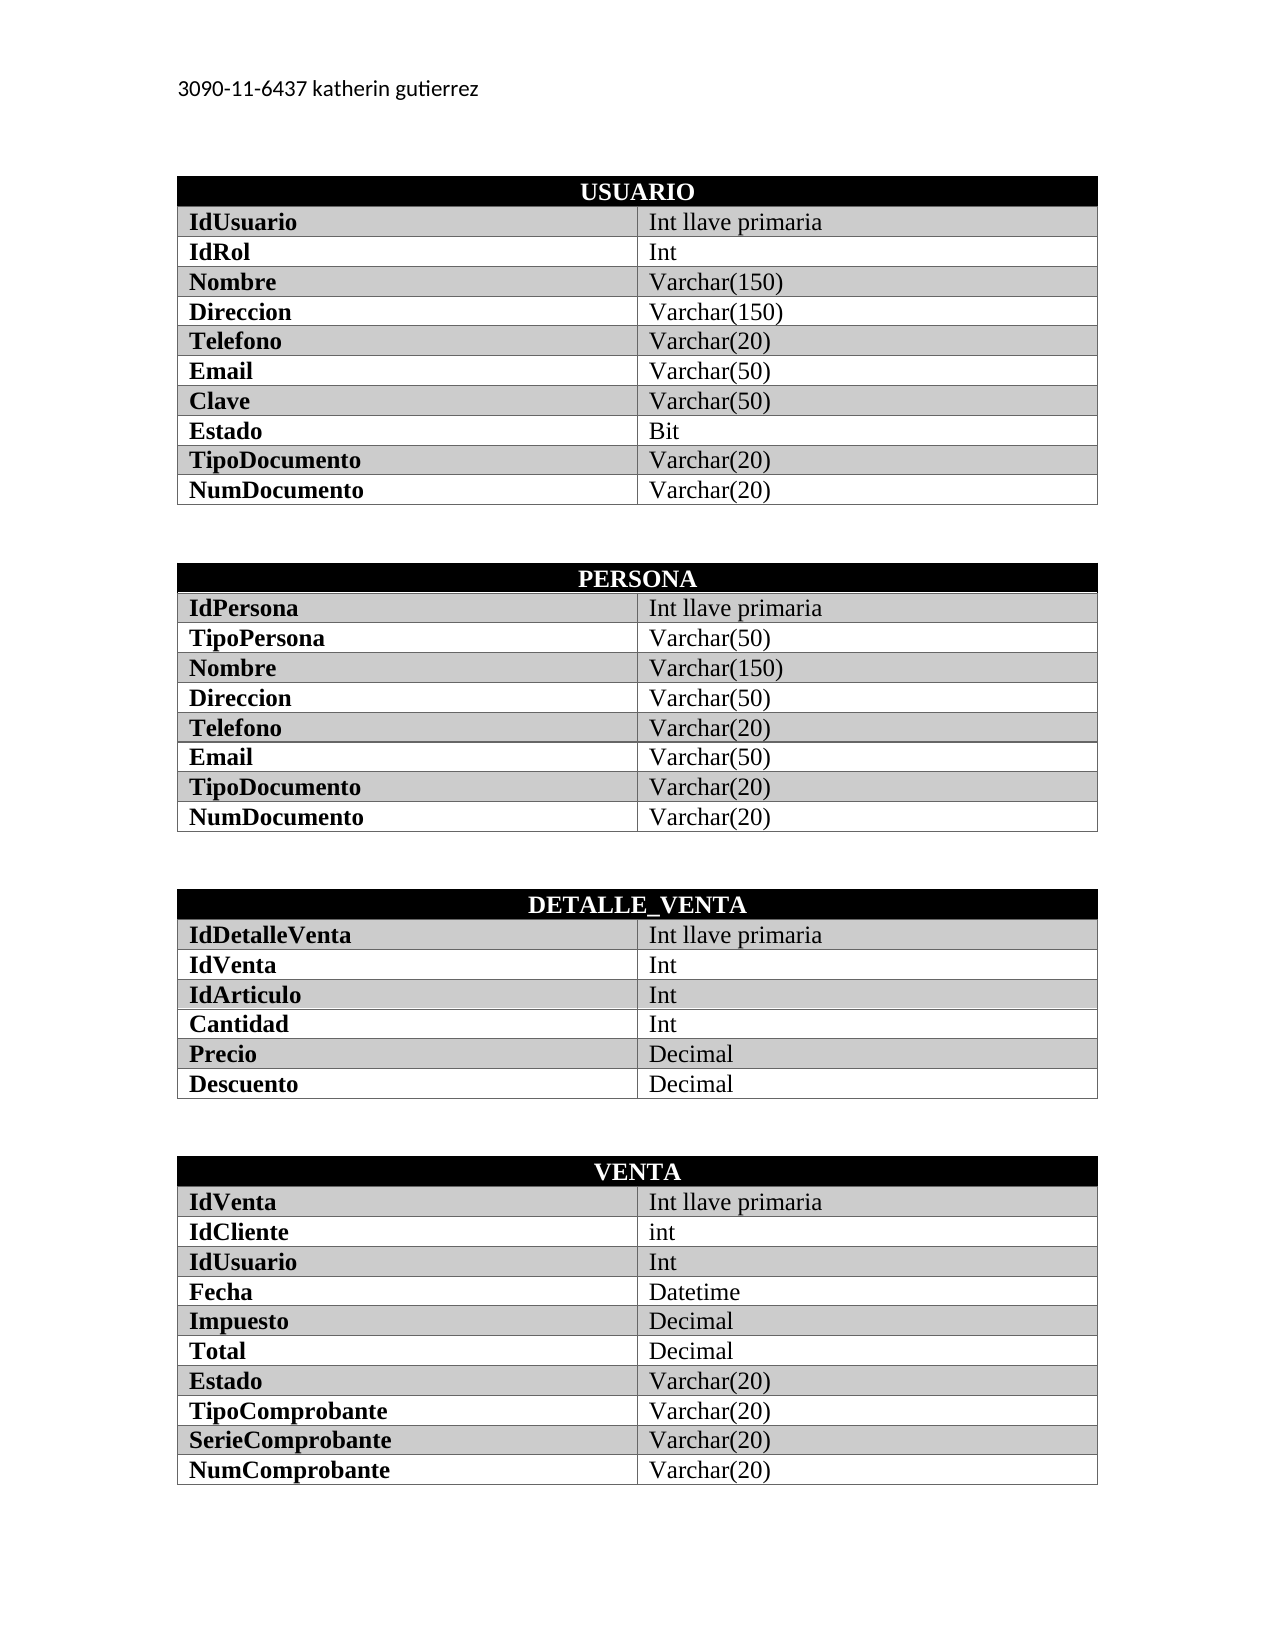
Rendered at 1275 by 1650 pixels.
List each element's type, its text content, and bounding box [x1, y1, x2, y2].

table_cell Telefono [178, 326, 637, 355]
table_header VENTA [178, 1158, 1097, 1186]
table_cell IdUsuario [178, 207, 637, 236]
table_cell Varchar(20) [638, 446, 1097, 474]
table_cell Varchar(50) [638, 743, 1097, 771]
table_header USUARIO [178, 178, 1097, 206]
table_cell Decimal [638, 1306, 1097, 1335]
table_cell Varchar(20) [638, 326, 1097, 355]
table_cell Cantidad [178, 1010, 637, 1038]
table_cell Varchar(150) [638, 297, 1097, 325]
table_cell Varchar(20) [638, 802, 1097, 831]
table_cell Fecha [178, 1277, 637, 1305]
table_cell Estado [178, 416, 637, 444]
table_cell Varchar(150) [638, 267, 1097, 296]
table_cell TipoDocumento [178, 772, 637, 801]
table_cell Decimal [638, 1039, 1097, 1068]
table_cell IdVenta [178, 950, 637, 979]
table_cell Precio [178, 1039, 637, 1068]
table_cell Int [638, 1247, 1097, 1276]
table_cell Varchar(20) [638, 1455, 1097, 1484]
table_cell IdRol [178, 237, 637, 266]
table_cell Varchar(50) [638, 386, 1097, 415]
table_cell IdCliente [178, 1217, 637, 1246]
table_cell Int llave primaria [638, 594, 1097, 622]
table_cell IdVenta [178, 1187, 637, 1216]
table_cell Nombre [178, 267, 637, 296]
table_cell Varchar(20) [638, 1426, 1097, 1454]
table_cell IdArticulo [178, 980, 637, 1008]
table_cell Email [178, 743, 637, 771]
table_cell Int [638, 237, 1097, 266]
table_cell Int llave primaria [638, 920, 1097, 949]
table_cell TipoPersona [178, 623, 637, 652]
table_cell Int [638, 950, 1097, 979]
table_cell Decimal [638, 1336, 1097, 1365]
table_cell NumDocumento [178, 475, 637, 504]
table_cell Varchar(50) [638, 356, 1097, 385]
table_cell Varchar(20) [638, 475, 1097, 504]
table_cell Varchar(150) [638, 653, 1097, 682]
table_cell Int [638, 980, 1097, 1008]
table_cell Int [638, 1010, 1097, 1038]
table_cell Datetime [638, 1277, 1097, 1305]
table_cell Int llave primaria [638, 1187, 1097, 1216]
table_cell Decimal [638, 1069, 1097, 1098]
table_cell Email [178, 356, 637, 385]
table_cell NumDocumento [178, 802, 637, 831]
table_cell TipoComprobante [178, 1396, 637, 1424]
table_cell Varchar(50) [638, 683, 1097, 712]
table_cell TipoDocumento [178, 446, 637, 474]
table_cell Varchar(20) [638, 1366, 1097, 1395]
table_cell int [638, 1217, 1097, 1246]
table_cell Telefono [178, 713, 637, 741]
table_cell IdUsuario [178, 1247, 637, 1276]
table_cell Varchar(20) [638, 1396, 1097, 1424]
table_cell Nombre [178, 653, 637, 682]
table_cell Bit [638, 416, 1097, 444]
table_header PERSONA [178, 564, 1097, 592]
table_cell NumComprobante [178, 1455, 637, 1484]
table_cell Varchar(50) [638, 623, 1097, 652]
table_cell Clave [178, 386, 637, 415]
table_cell Estado [178, 1366, 637, 1395]
table_cell Impuesto [178, 1306, 637, 1335]
table_cell Total [178, 1336, 637, 1365]
table_header DETALLE_VENTA [178, 890, 1097, 919]
table_cell IdDetalleVenta [178, 920, 637, 949]
table_cell Varchar(20) [638, 713, 1097, 741]
table_cell IdPersona [178, 594, 637, 622]
table_cell Int llave primaria [638, 207, 1097, 236]
table_cell SerieComprobante [178, 1426, 637, 1454]
table_cell Direccion [178, 683, 637, 712]
table_cell Direccion [178, 297, 637, 325]
table_cell Descuento [178, 1069, 637, 1098]
table_cell Varchar(20) [638, 772, 1097, 801]
